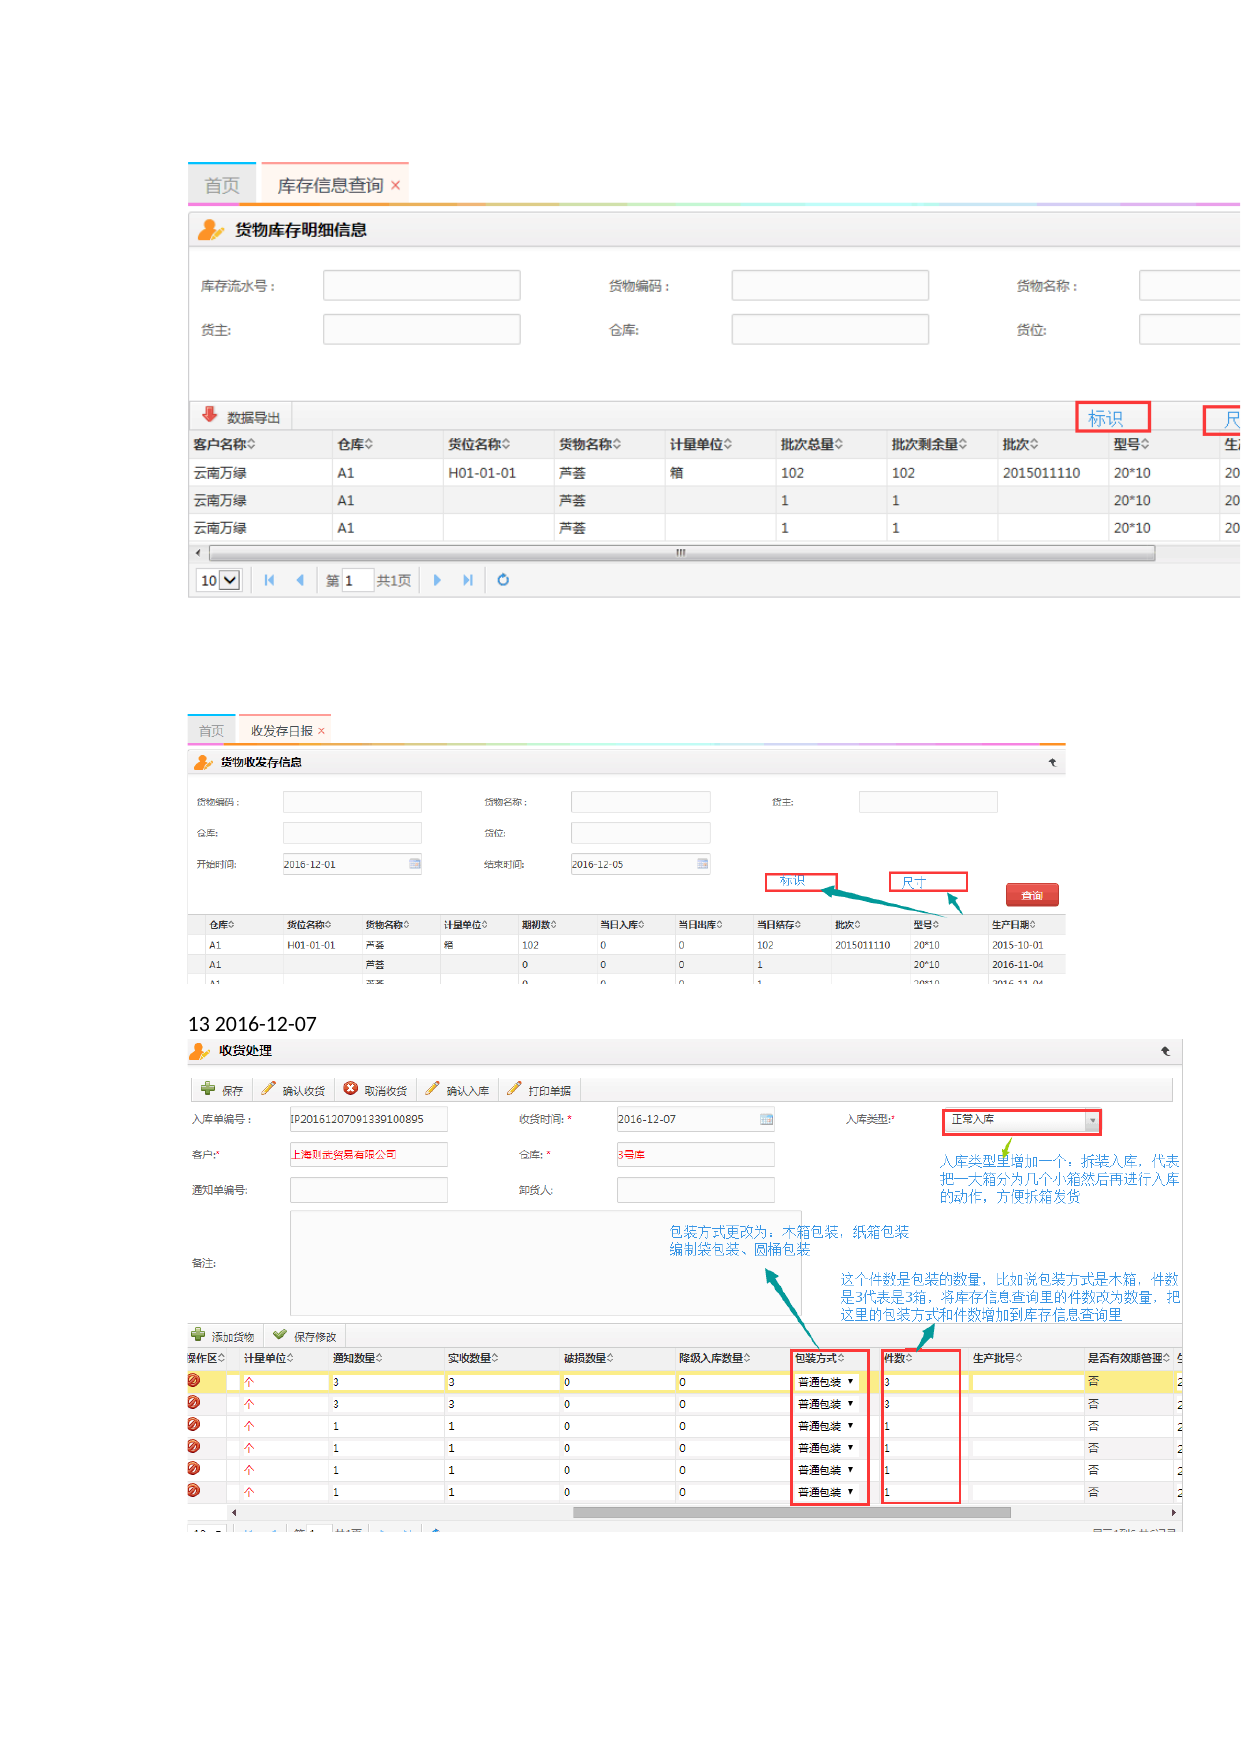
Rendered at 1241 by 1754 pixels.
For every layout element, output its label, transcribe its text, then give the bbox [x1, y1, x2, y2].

picture [187, 714, 1066, 984]
picture [187, 162, 1241, 612]
text 13 2016-12-07 [187, 1007, 1053, 1039]
picture [187, 1039, 1184, 1532]
